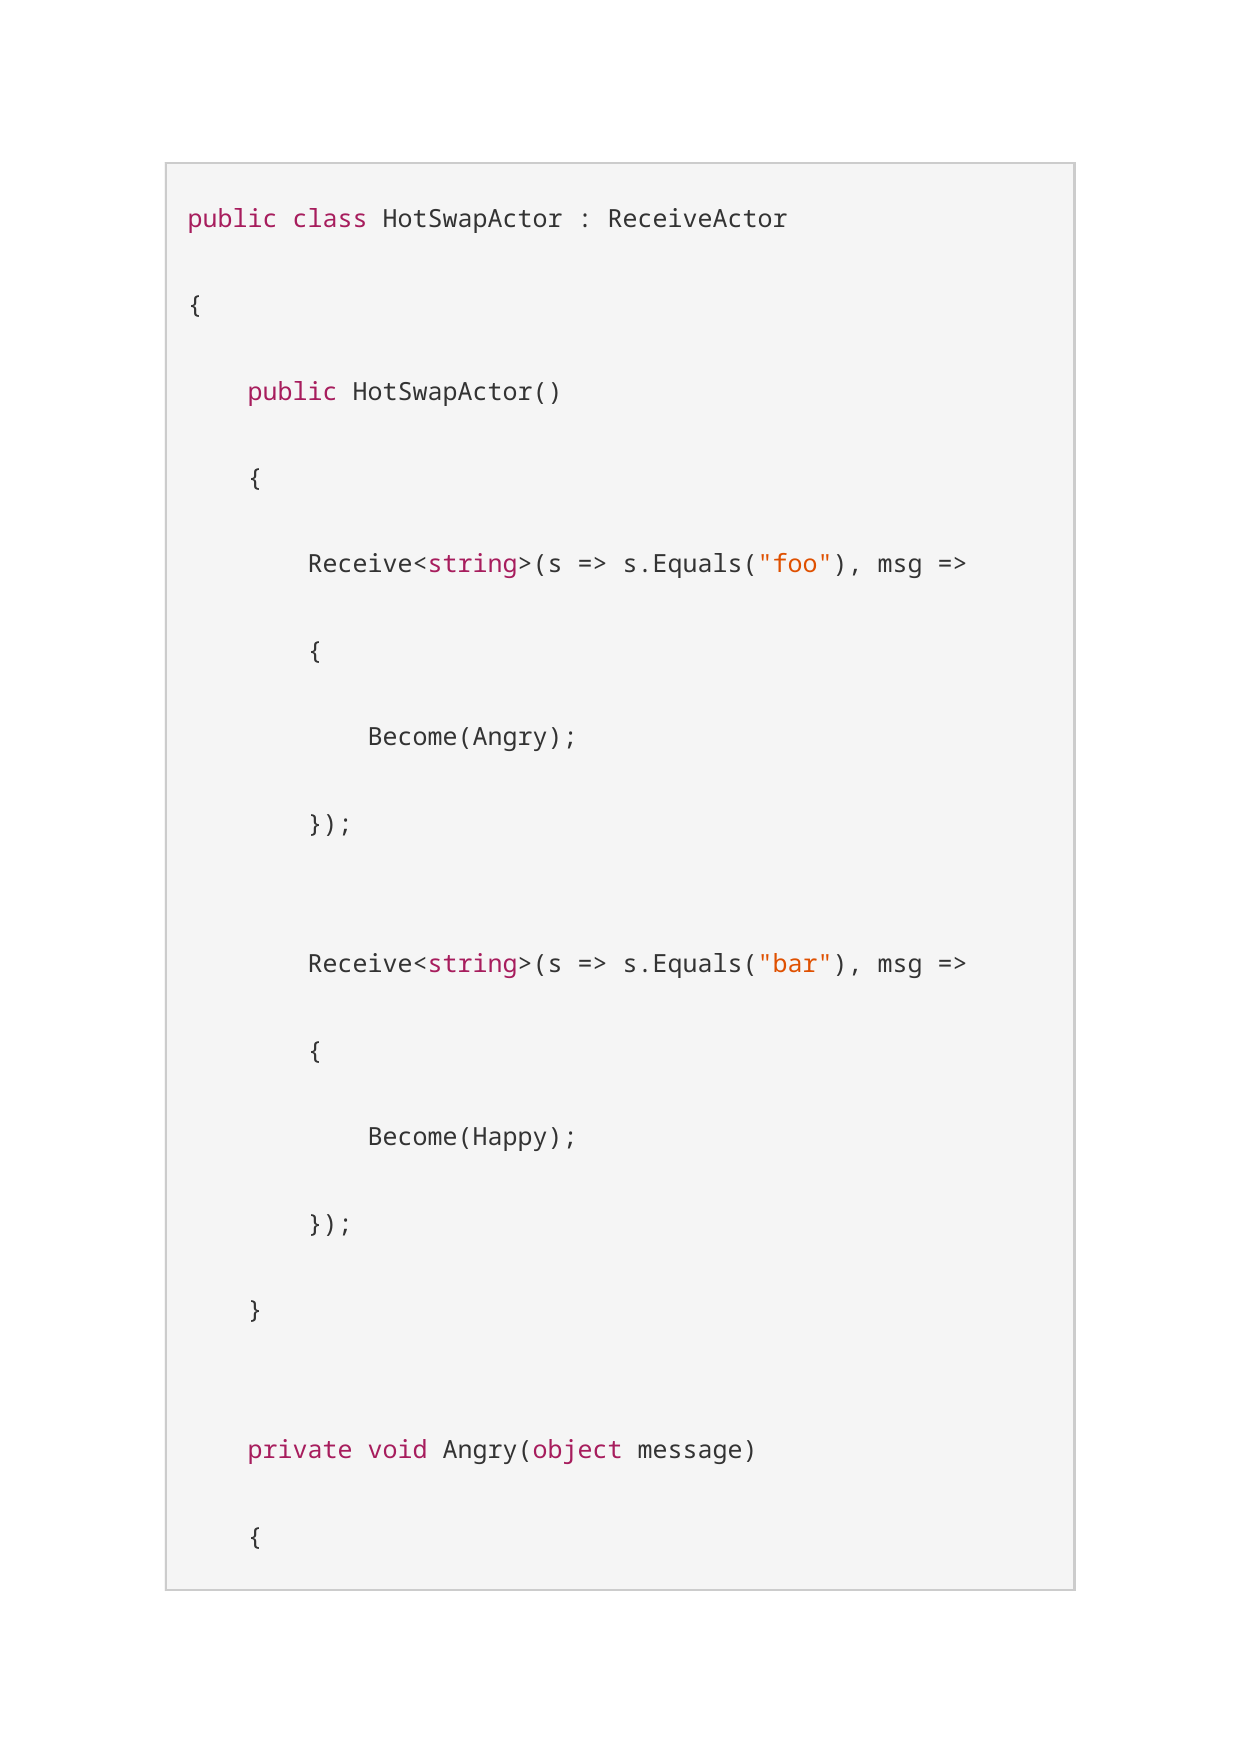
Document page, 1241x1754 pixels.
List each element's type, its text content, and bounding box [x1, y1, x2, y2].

text Receive<string>(s => s.Equals("bar"), msg => [167, 908, 1073, 994]
text Receive<string>(s => s.Equals("foo"), msg => [167, 508, 1073, 594]
text { [167, 421, 1073, 508]
text public class HotSwapActor : ReceiveActor [167, 164, 1073, 248]
text { [167, 1480, 1073, 1589]
text { [167, 594, 1073, 681]
text { [167, 994, 1073, 1081]
text { [167, 248, 1073, 335]
text private void Angry(object message) [167, 1394, 1073, 1480]
text Become(Happy); [167, 1081, 1073, 1167]
text }); [167, 767, 1073, 854]
text public HotSwapActor() [167, 335, 1073, 421]
text Become(Angry); [167, 681, 1073, 767]
text }); [167, 1167, 1073, 1253]
text } [167, 1253, 1073, 1340]
